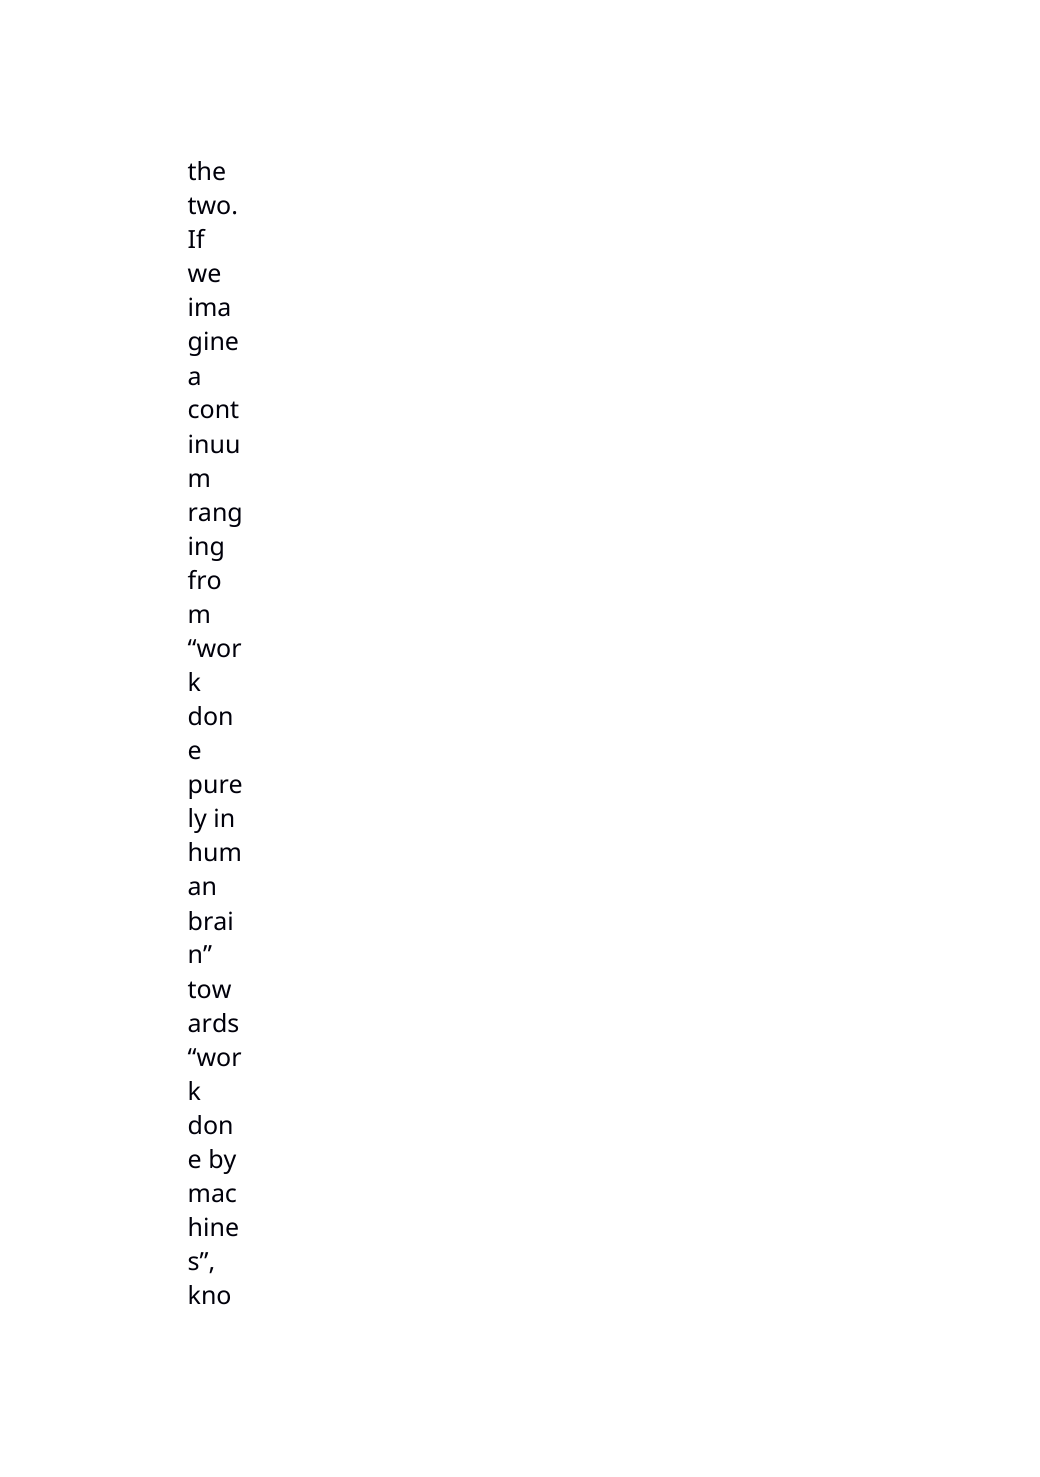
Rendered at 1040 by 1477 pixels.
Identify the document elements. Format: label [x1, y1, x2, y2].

table_cell [176, 150, 256, 1312]
